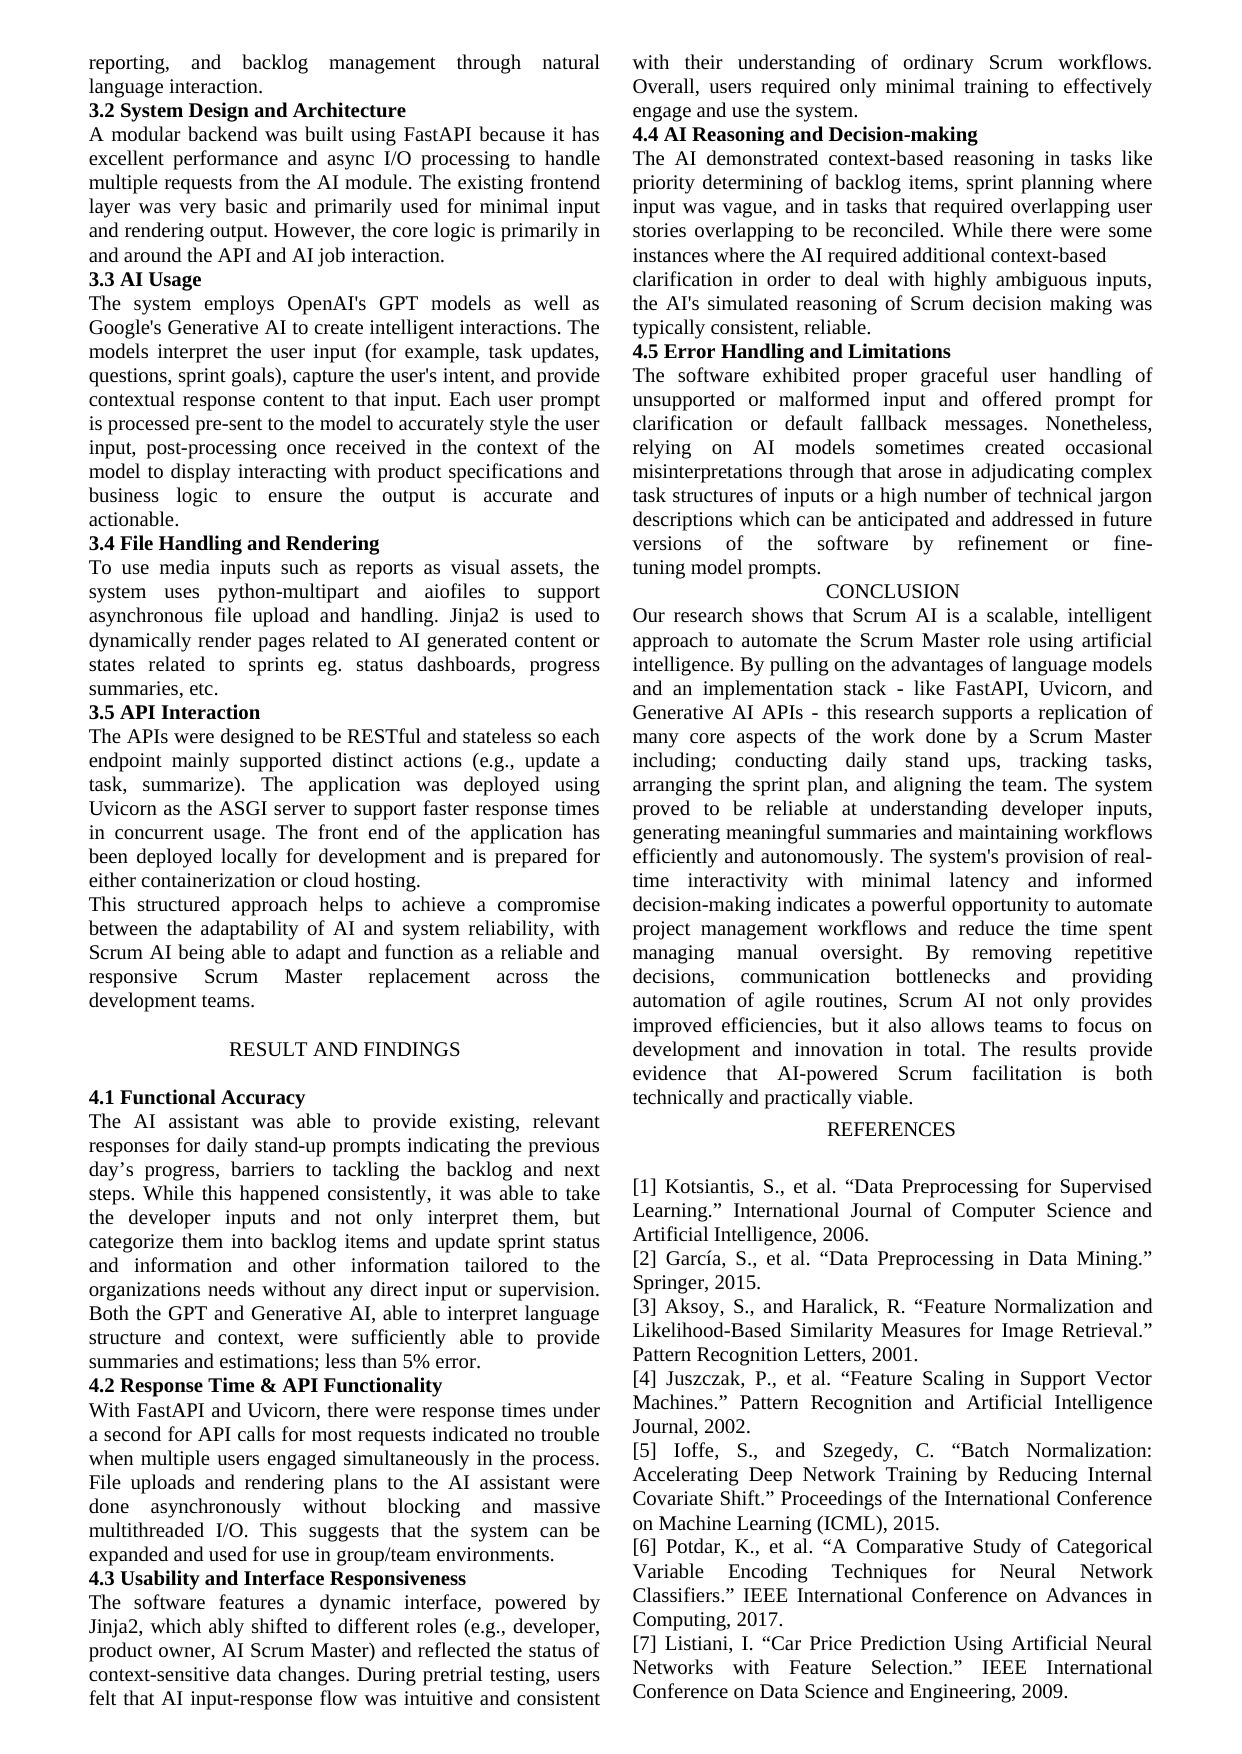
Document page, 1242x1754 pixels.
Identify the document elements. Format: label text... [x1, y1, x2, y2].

text The AI assistant was able to provide existing, relevant responses for daily stand-up prompts indicating the previous day’s progress, barriers to tackling the backlog and next steps. While this happened consistently, it was able to take the developer inputs and not only interpret them, but categorize them into backlog items and update sprint status and information and other information tailored to the organizations needs without any direct input or supervision. Both the GPT and Generative AI, able to interpret language structure and context, were sufficiently able to provide summaries and estimations; less than 5% error. [88, 1109, 601, 1373]
text 4.1 Functional Accuracy [88, 1085, 601, 1109]
text [6] Potdar, K., et al. “A Comparative Study of Categorical Variable Encoding Techniques for Neural Network Classifiers.” IEEE International Conference on Advances in Computing, 2017. [632, 1534, 1153, 1631]
subtitle REFERENCES [632, 1117, 1151, 1141]
text [3] Aksoy, S., and Haralick, R. “Feature Normalization and Likelihood-Based Similarity Measures for Image Retrieval.” Pattern Recognition Letters, 2001. [632, 1294, 1153, 1366]
text 3.5 API Interaction [88, 700, 601, 724]
text 3.2 System Design and Architecture [88, 98, 601, 122]
text clarification in order to deal with highly ambiguous inputs, the AI's simulated reasoning of Scrum decision making was typically consistent, reliable. [632, 267, 1153, 339]
text [2] García, S., et al. “Data Preprocessing in Data Mining.” Springer, 2015. [632, 1246, 1153, 1294]
text [1] Kotsiantis, S., et al. “Data Preprocessing for Supervised Learning.” International Journal of Computer Science and Artificial Intelligence, 2006. [632, 1173, 1153, 1246]
text The software features a dynamic interface, powered by Jinja2, which ably shifted to different roles (e.g., developer, product owner, AI Scrum Master) and reflected the status of context-sensitive data changes. During pretrial testing, users felt that AI input-response flow was intuitive and consistent with their understanding of ordinary Scrum workflows. Overall, users required only minimal training to effectively engage and use the system. [88, 1590, 601, 1710]
text [7] Listiani, I. “Car Price Prediction Using Artificial Neural Networks with Feature Selection.” IEEE International Conference on Data Science and Engineering, 2009. [632, 1631, 1153, 1703]
text The software features a dynamic interface, powered by Jinja2, which ably shifted to different roles (e.g., developer, product owner, AI Scrum Master) and reflected the status of context-sensitive data changes. During pretrial testing, users felt that AI input-response flow was intuitive and consistent with their understanding of ordinary Scrum workflows. Overall, users required only minimal training to effectively engage and use the system. [632, 50, 1153, 122]
text [5] Ioffe, S., and Szegedy, C. “Batch Normalization: Accelerating Deep Network Training by Reducing Internal Covariate Shift.” Proceedings of the International Conference on Machine Learning (ICML), 2015. [632, 1438, 1153, 1534]
text The software exhibited proper graceful user handling of unsupported or malformed input and offered prompt for clarification or default fallback messages. Nonetheless, relying on AI models sometimes created occasional misinterpretations through that arose in adjudicating complex task structures of inputs or a high number of technical jargon descriptions which can be anticipated and addressed in future versions of the software by refinement or fine-tuning model prompts. [632, 363, 1153, 579]
text This structured approach helps to achieve a compromise between the adaptability of AI and system reliability, with Scrum AI being able to adapt and function as a reliable and responsive Scrum Master replacement across the development teams. [88, 892, 601, 1012]
text 3.3 AI Usage [88, 267, 601, 291]
text The system employs OpenAI's GPT models as well as Google's Generative AI to create intelligent interactions. The models interpret the user input (for example, task updates, questions, sprint goals), capture the user's intent, and provide contextual response content to that input. Each user prompt is processed pre-sent to the model to accurately style the user input, post-processing once received in the context of the model to display interacting with product specifications and business logic to ensure the output is accurate and actionable. [88, 291, 601, 531]
text 4.3 Usability and Interface Responsiveness [88, 1566, 601, 1590]
text Our research shows that Scrum AI is a scalable, intelligent approach to automate the Scrum Master role using artificial intelligence. By pulling on the advantages of language models and an implementation stack - like FastAPI, Uvicorn, and Generative AI APIs - this research supports a replication of many core aspects of the work done by a Scrum Master including; conducting daily stand ups, tracking tasks, arranging the sprint plan, and aligning the team. The system proved to be reliable at understanding developer inputs, generating meaningful summaries and maintaining workflows efficiently and autonomously. The system's provision of real-time interactivity with minimal latency and informed decision-making indicates a powerful opportunity to automate project management workflows and reduce the time spent managing manual oversight. By removing repetitive decisions, communication bottlenecks and providing automation of agile routines, Scrum AI not only provides improved efficiencies, but it also allows teams to focus on development and innovation in total. The results provide evidence that AI-powered Scrum facilitation is both technically and practically viable. [632, 603, 1153, 1109]
text 4.5 Error Handling and Limitations [632, 339, 1153, 363]
text The APIs were designed to be RESTful and stateless so each endpoint mainly supported distinct actions (e.g., update a task, summarize). The application was deployed using Uvicorn as the ASGI server to support faster response times in concurrent usage. The front end of the application has been deployed locally for development and is prepared for either containerization or cloud hosting. [88, 724, 601, 892]
text 4.2 Response Time & API Functionality [88, 1373, 601, 1397]
text To use media inputs such as reports as visual assets, the system uses python-multipart and aiofiles to support asynchronous file upload and handling. Jinja2 is used to dynamically render pages related to AI generated content or states related to sprints eg. status dashboards, progress summaries, etc. [88, 555, 601, 700]
text 3.4 File Handling and Rendering [88, 531, 601, 555]
text With FastAPI and Uvicorn, there were response times under a second for API calls for most requests indicated no trouble when multiple users engaged simultaneously in the process. File uploads and rendering plans to the AI assistant were done asynchronously without blocking and massive multithreaded I/O. This suggests that the system can be expanded and used for use in group/team environments. [88, 1397, 601, 1566]
text RESULT AND FINDINGS [88, 1037, 601, 1061]
text CONCLUSION [632, 579, 1153, 603]
text 4.4 AI Reasoning and Decision-making [632, 122, 1153, 146]
text [4] Juszczak, P., et al. “Feature Scaling in Support Vector Machines.” Pattern Recognition and Artificial Intelligence Journal, 2002. [632, 1366, 1153, 1438]
text The AI demonstrated context-based reasoning in tasks like priority determining of backlog items, sprint planning where input was vague, and in tasks that required overlapping user stories overlapping to be reconciled. While there were some instances where the AI required additional context-based [632, 146, 1153, 267]
text A modular backend was built using FastAPI because it has excellent performance and async I/O processing to handle multiple requests from the AI module. The existing frontend layer was very basic and primarily used for minimal input and rendering output. However, the core logic is primarily in and around the API and AI job interaction. [88, 122, 601, 267]
